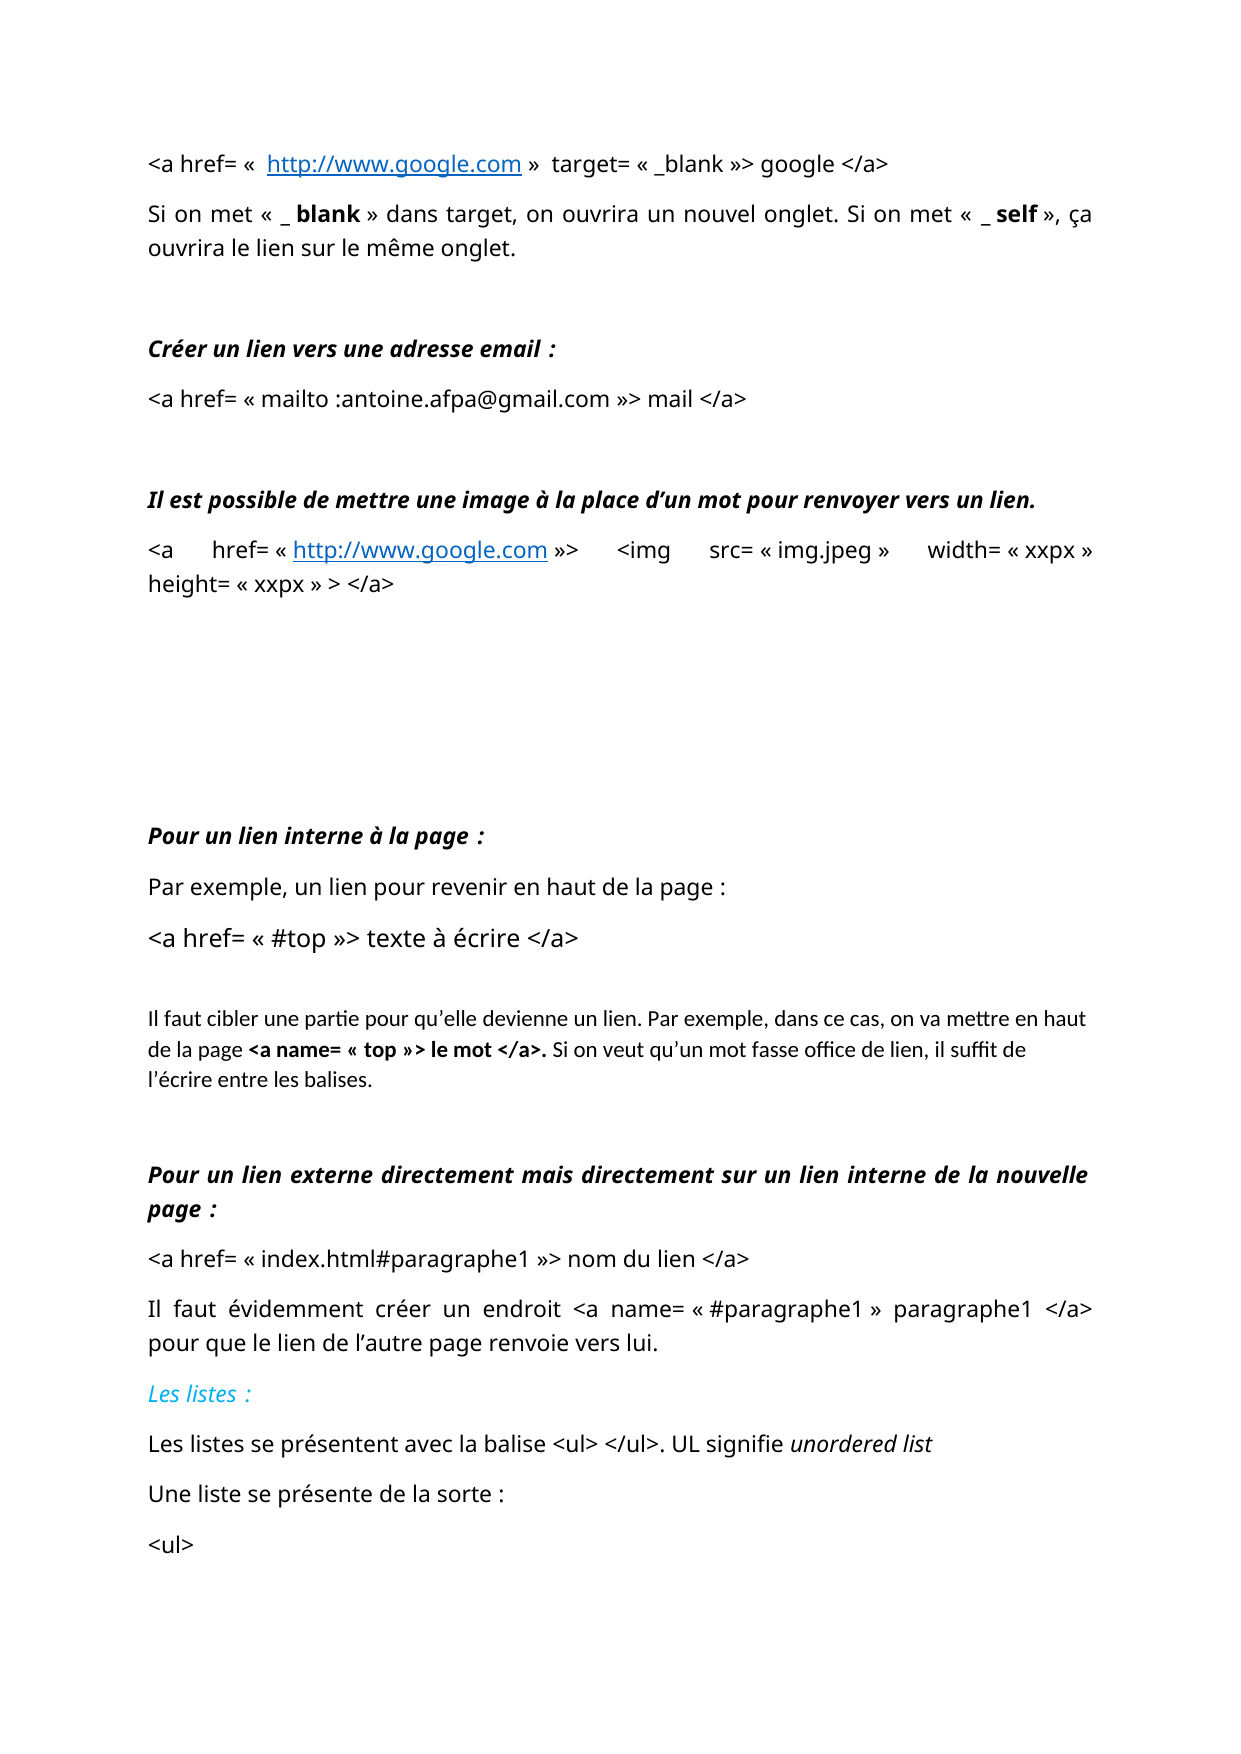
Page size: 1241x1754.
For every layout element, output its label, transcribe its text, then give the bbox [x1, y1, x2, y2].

text Si on met « _ blank » dans target, on ouvrira un nouvel onglet. Si on met « _ self », ça ouvrira le lien sur le même onglet. [148, 198, 1093, 263]
text Une liste se présente de la sorte : [148, 1478, 1093, 1509]
text <a href= « http://www.google.com »> <img src= « img.jpeg » width= « xxpx » height= « xxpx » > </a> [148, 534, 1093, 599]
text Il faut cibler une partie pour qu’elle devienne un lien. Par exemple, dans ce cas, on va mettre en haut de la page <a name= « top »> le mot </a>. Si on veut qu’un mot fasse office de lien, il suffit de l’écrire entre les balises. [148, 1004, 1093, 1093]
text Pour un lien interne à la page : [148, 820, 1093, 851]
text Créer un lien vers une adresse email : [148, 333, 1093, 364]
text Pour un lien externe directement mais directement sur un lien interne de la nouvelle page : [148, 1159, 1093, 1224]
text Il est possible de mettre une image à la place d’un mot pour renvoyer vers un lien. [148, 484, 1093, 515]
text Les listes se présentent avec la balise <ul> </ul>. UL signifie unordered list [148, 1428, 1093, 1459]
text <a href= « index.html#paragraphe1 »> nom du lien </a> [148, 1243, 1093, 1274]
text <ul> [148, 1529, 1093, 1560]
text <a href= « http://www.google.com » target= « _blank »> google </a> [148, 148, 1093, 179]
subtitle <a href= « #top »> texte à écrire </a> [148, 921, 1093, 955]
text Il faut évidemment créer un endroit <a name= « #paragraphe1 » paragraphe1 </a> pour que le lien de l’autre page renvoie vers lui. [148, 1293, 1093, 1358]
text Par exemple, un lien pour revenir en haut de la page : [148, 871, 1093, 902]
text <a href= « mailto :antoine.afpa@gmail.com »> mail </a> [148, 383, 1093, 414]
text Les listes : [148, 1377, 1093, 1409]
